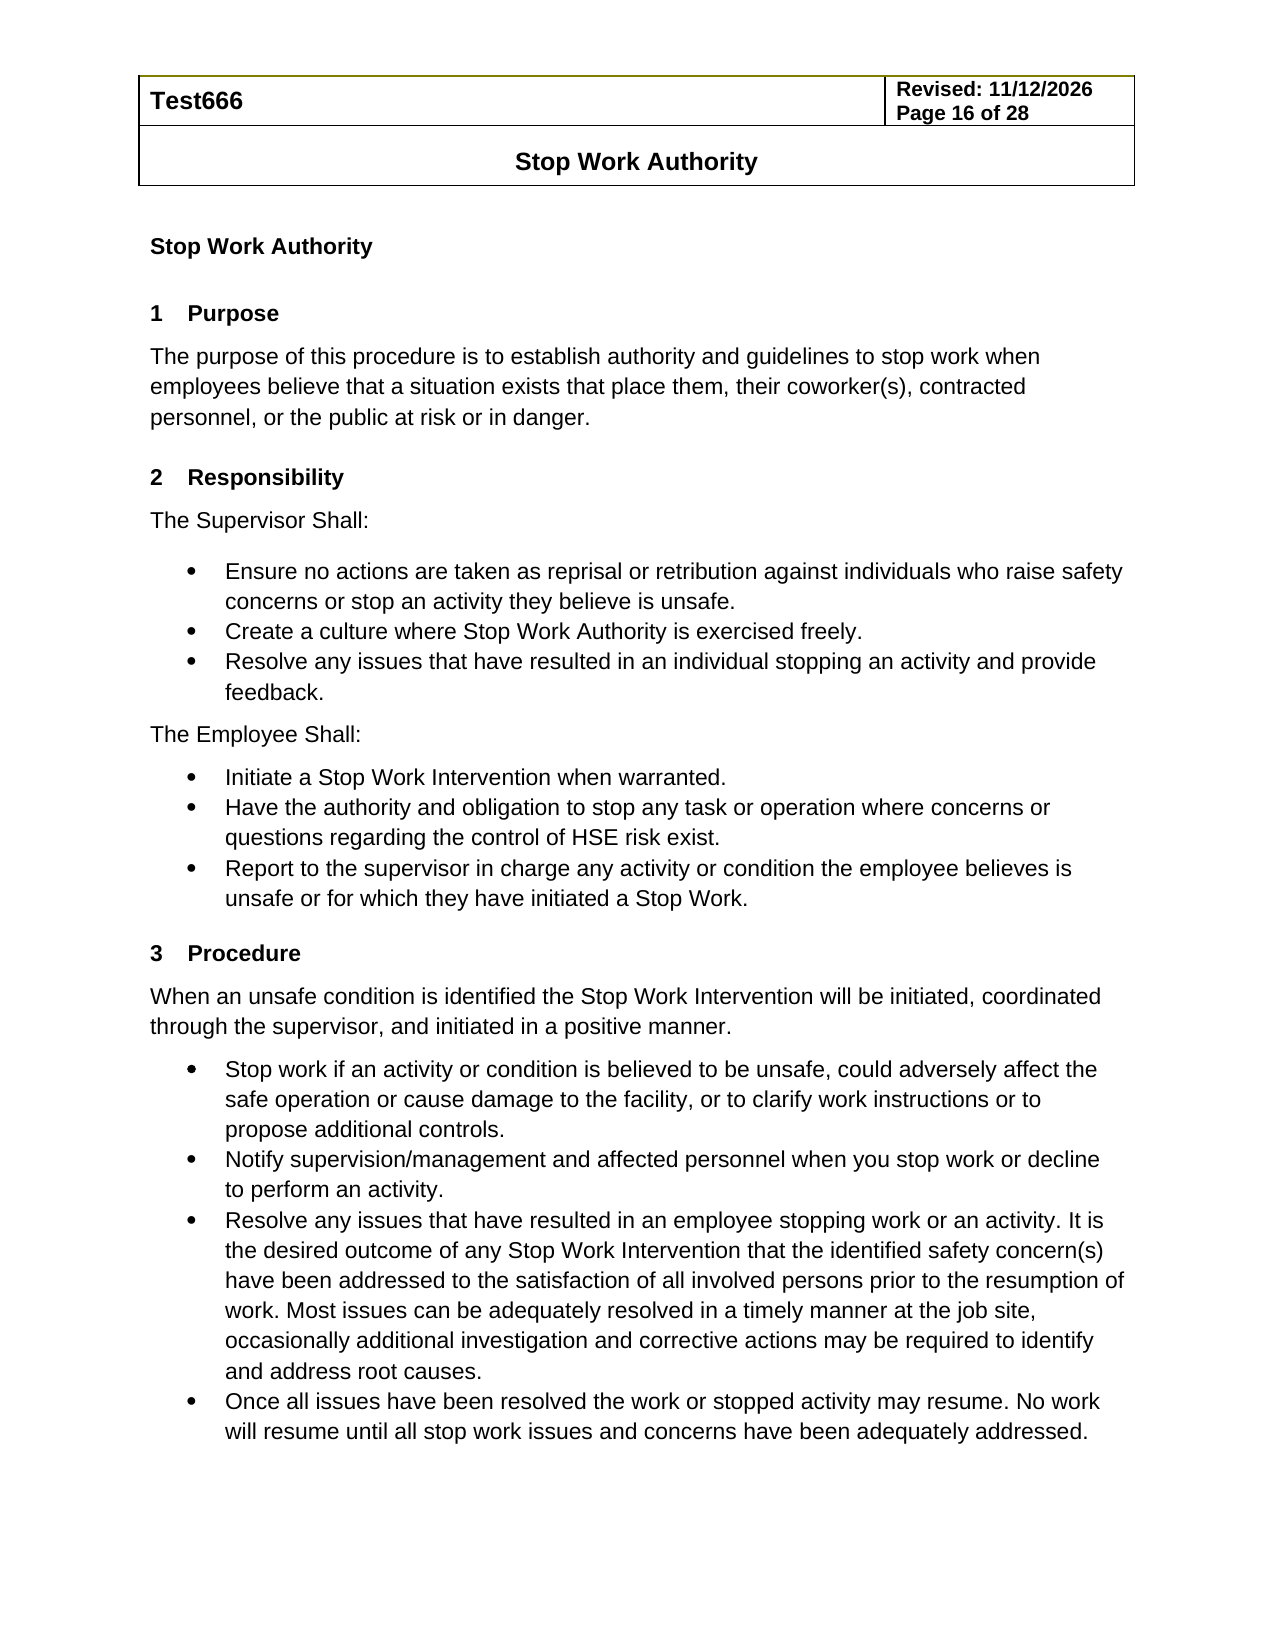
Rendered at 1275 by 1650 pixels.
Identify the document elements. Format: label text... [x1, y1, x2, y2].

subtitle Stop Work Authority [150, 233, 1125, 259]
text The Employee Shall: [150, 721, 1125, 747]
list Resolve any issues that have resulted in an employee stopping work or an activity. It is the desired outcome of any Stop Work Intervention that the identified safety concern(s) have been addressed to the satisfaction of all involved persons prior to the resumption of work. Most issues can be adequately resolved in a timely manner at the job site, occasionally additional investigation and corrective actions may be required to identify and address root causes. [187, 1207, 1125, 1384]
list Notify supervision/management and affected personnel when you stop work or decline to perform an activity. [187, 1146, 1125, 1203]
list Once all issues have been resolved the work or stopped activity may resume. No work will resume until all stop work issues and concerns have been adequately addressed. [187, 1388, 1125, 1444]
list Responsibility [150, 464, 1125, 490]
list Resolve any issues that have resulted in an individual stopping an activity and provide feedback. [187, 648, 1125, 705]
list Have the authority and obligation to stop any task or operation where concerns or questions regarding the control of HSE risk exist. [187, 794, 1125, 851]
list Initiate a Stop Work Intervention when warranted. [187, 764, 1125, 790]
text When an unsafe condition is identified the Stop Work Intervention will be initiated, coordinated through the supervisor, and initiated in a positive manner. [150, 983, 1125, 1039]
list Procedure [150, 940, 1125, 966]
text The Supervisor Shall: [150, 507, 1125, 533]
list Create a culture where Stop Work Authority is exercised freely. [187, 618, 1125, 644]
list Report to the supervisor in charge any activity or condition the employee believes is unsafe or for which they have initiated a Stop Work. [187, 854, 1125, 911]
text The purpose of this procedure is to establish authority and guidelines to stop work when employees believe that a situation exists that place them, their coworker(s), contracted personnel, or the public at risk or in danger. [150, 343, 1125, 430]
list Stop work if an activity or condition is believed to be unsafe, could adversely affect the safe operation or cause damage to the facility, or to clarify work instructions or to propose additional controls. [187, 1056, 1125, 1142]
list Ensure no actions are taken as reprisal or retribution against individuals who raise safety concerns or stop an activity they believe is unsafe. [187, 558, 1125, 614]
list Purpose [150, 300, 1125, 327]
